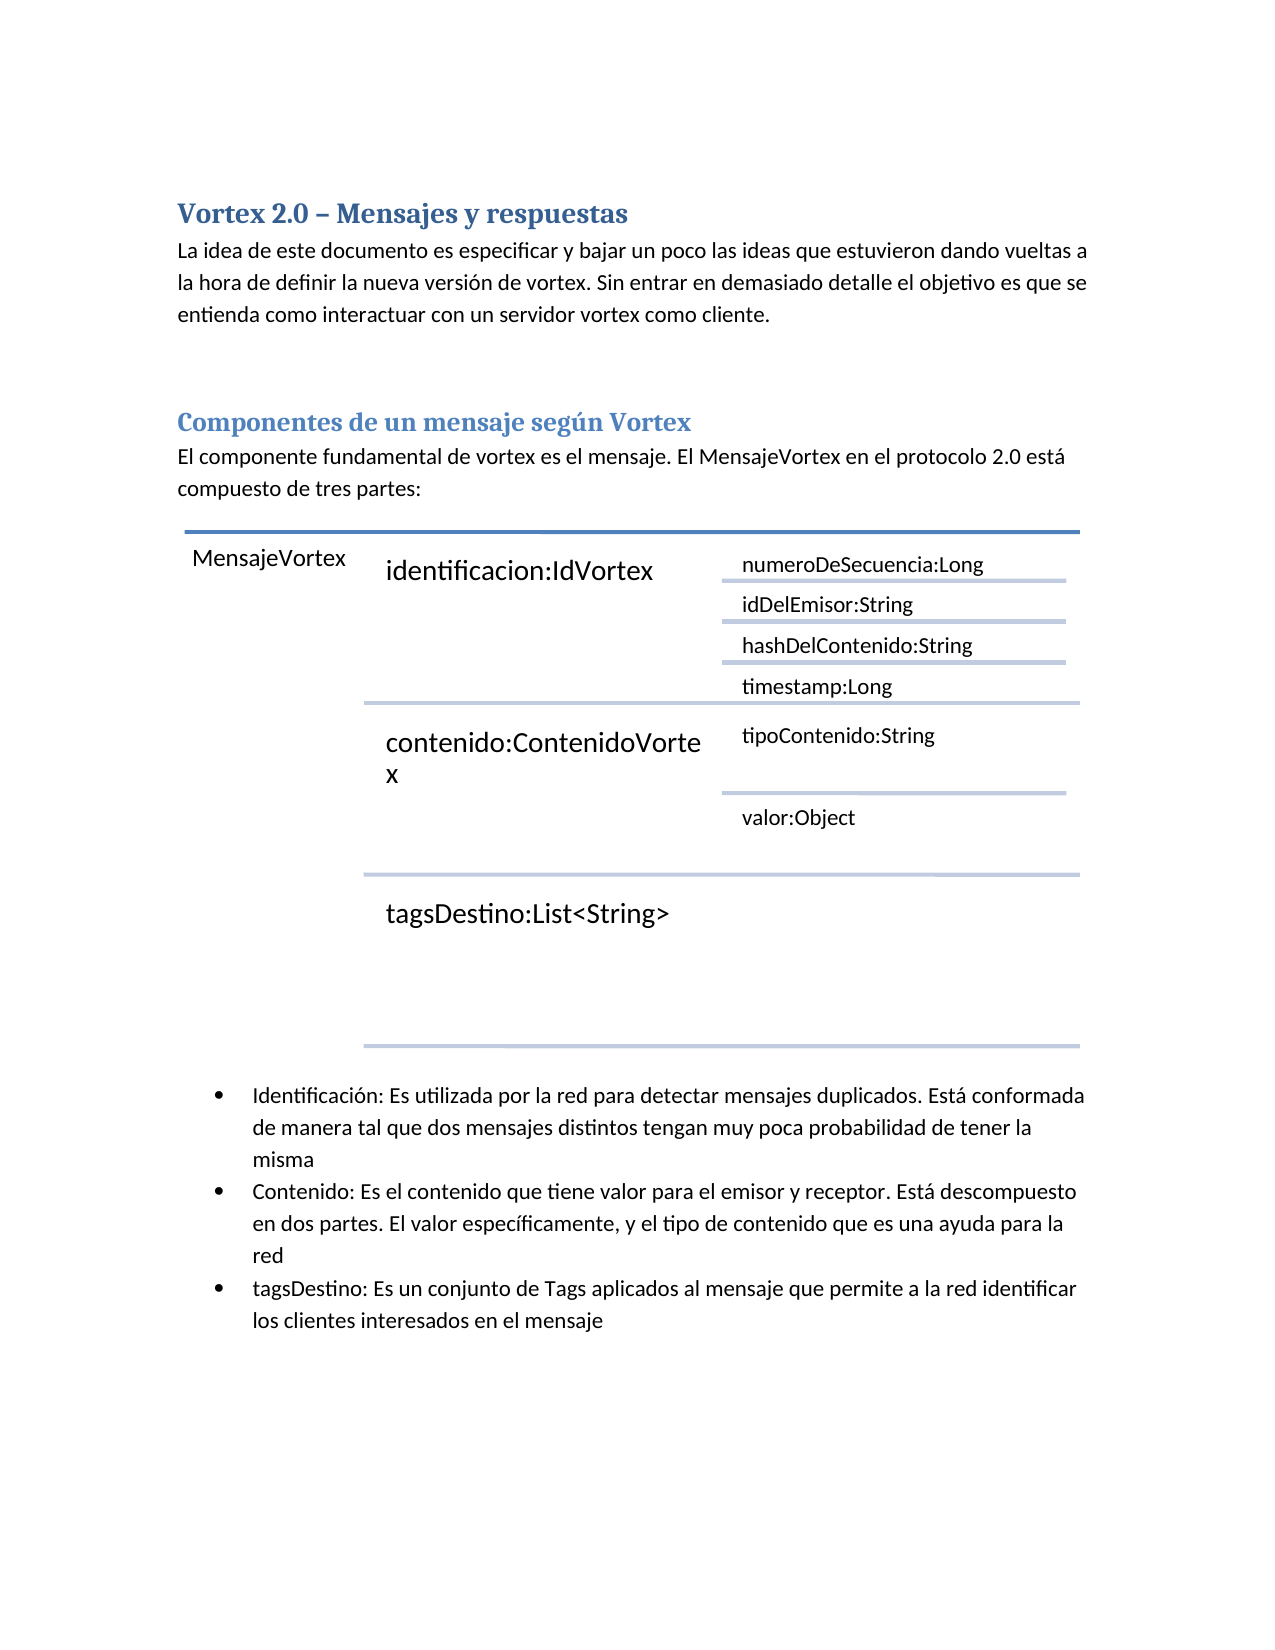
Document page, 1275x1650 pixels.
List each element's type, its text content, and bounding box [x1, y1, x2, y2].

list Contenido: Es el contenido que tiene valor para el emisor y receptor. Está descompuesto en dos partes. El valor específicamente, y el tipo de contenido que es una ayuda para la red [215, 1177, 1098, 1270]
list tagsDestino: Es un conjunto de Tags aplicados al mensaje que permite a la red identificar los clientes interesados en el mensaje [215, 1274, 1098, 1334]
subtitle Vortex 2.0 – Mensajes y respuestas [177, 198, 1098, 231]
text La idea de este documento es especificar y bajar un poco las ideas que estuvieron dando vueltas a la hora de definir la nueva versión de vortex. Sin entrar en demasiado detalle el objetivo es que se entienda como interactuar con un servidor vortex como cliente. [177, 236, 1098, 328]
list Identificación: Es utilizada por la red para detectar mensajes duplicados. Está conformada de manera tal que dos mensajes distintos tengan muy poca probabilidad de tener la misma [215, 1081, 1098, 1173]
subtitle Componentes de un mensaje según Vortex [177, 407, 1098, 438]
text El componente fundamental de vortex es el mensaje. El MensajeVortex en el protocolo 2.0 está compuesto de tres partes: [177, 442, 1098, 502]
